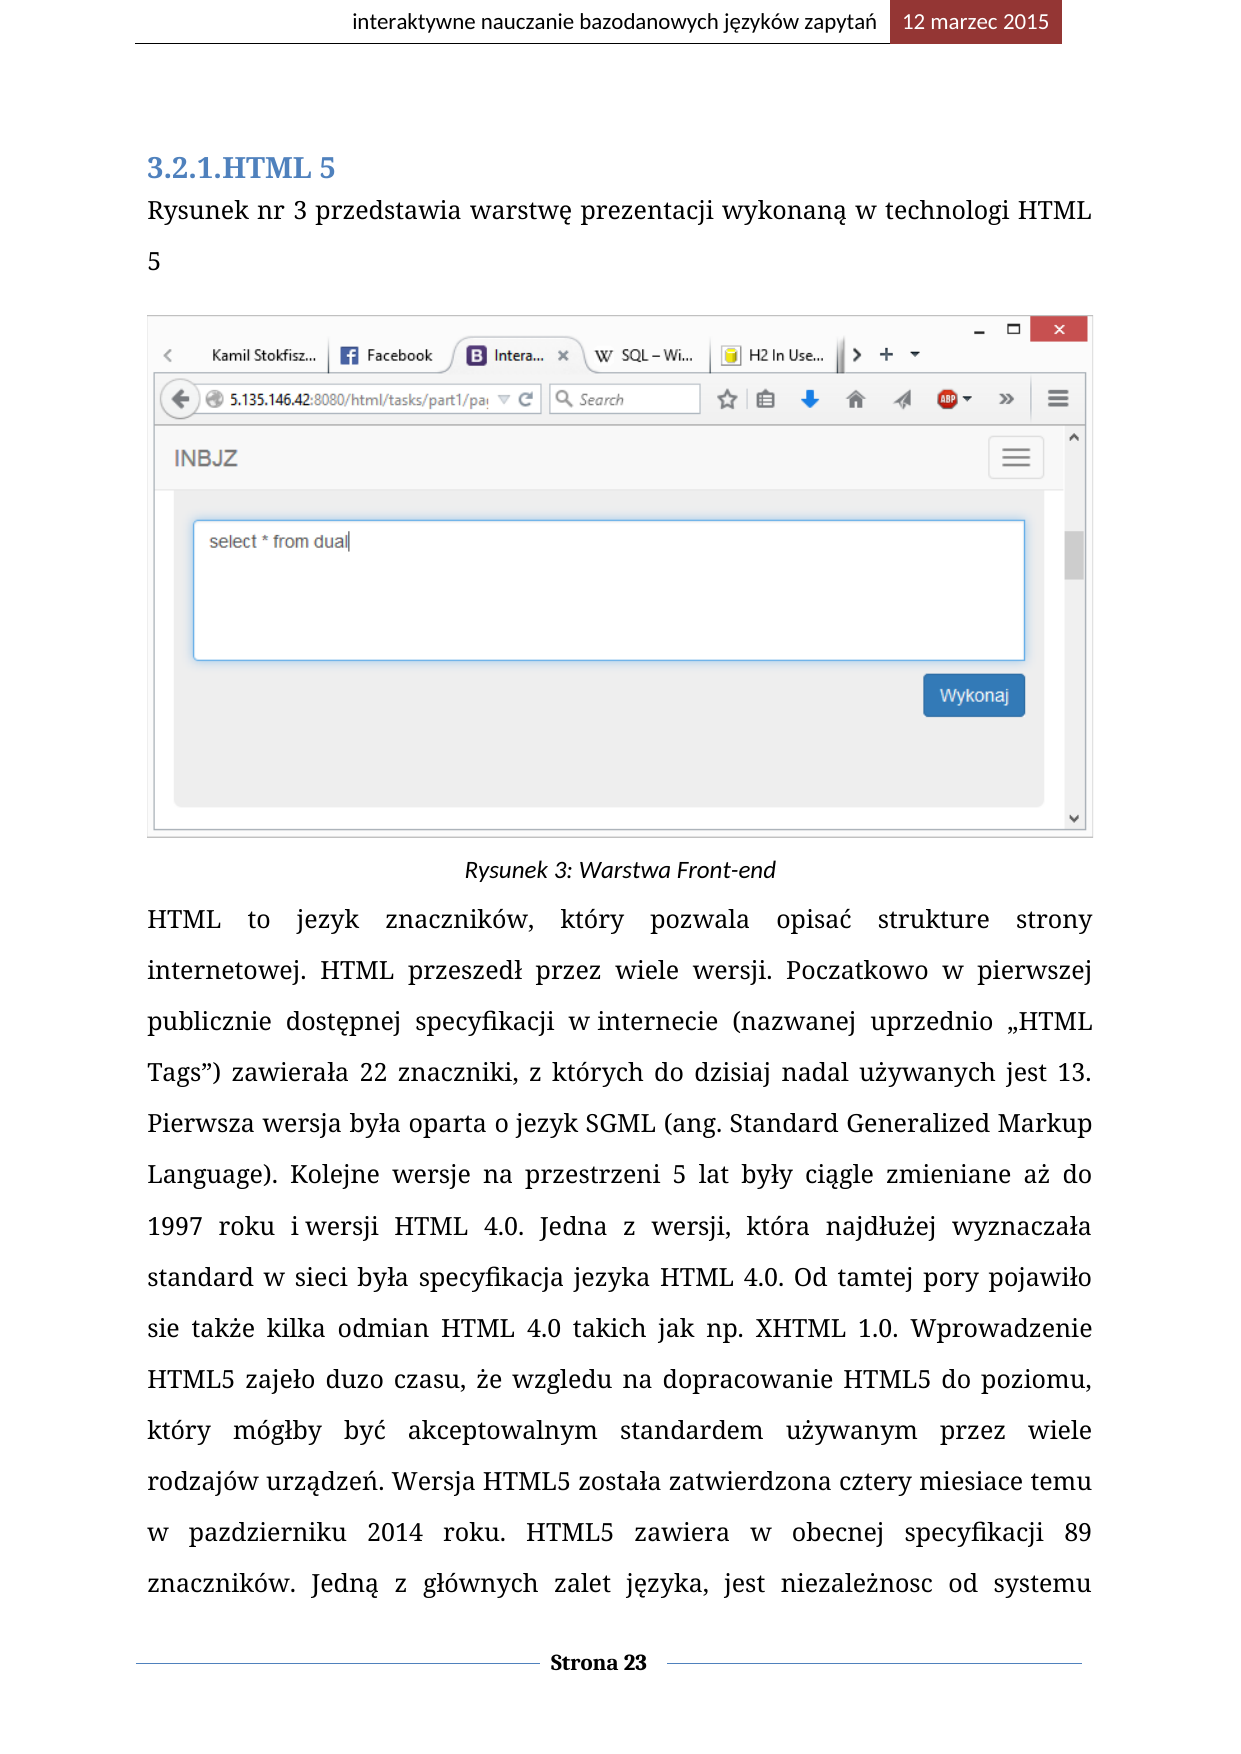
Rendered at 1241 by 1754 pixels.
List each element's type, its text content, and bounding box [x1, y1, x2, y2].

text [147, 902, 1093, 1599]
text Rysunek nr 3 przedstawia warstwę prezentacji wykonaną w technologi HTML 5 [147, 193, 1093, 278]
picture [147, 315, 1094, 838]
subtitle HTML 5 [147, 147, 1093, 187]
text Rysunek 3: Warstwa Front-end [147, 854, 1093, 885]
